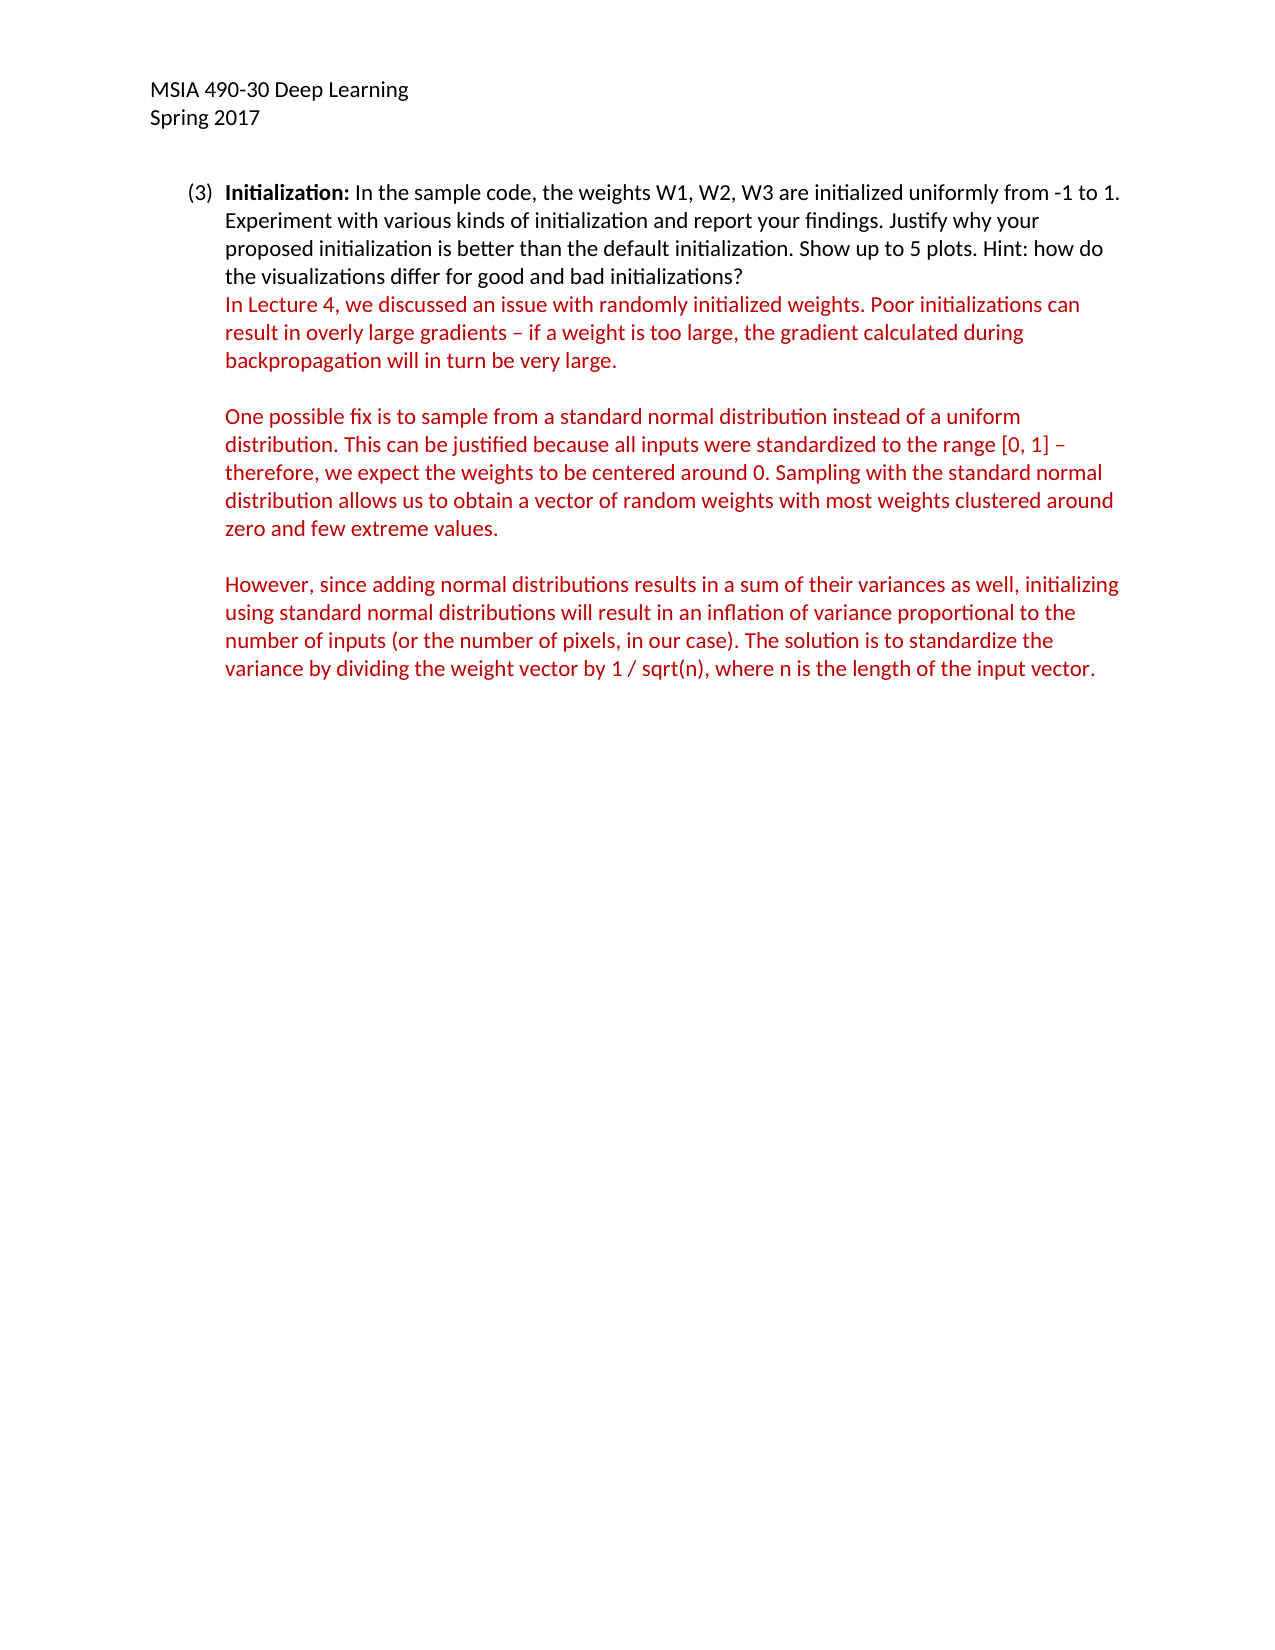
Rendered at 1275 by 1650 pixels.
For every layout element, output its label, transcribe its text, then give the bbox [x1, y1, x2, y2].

list In Lecture 4, we discussed an issue with randomly initialized weights. Poor initializations can result in overly large gradients – if a weight is too large, the gradient calculated during backpropagation will in turn be very large. [225, 290, 1125, 374]
list However, since adding normal distributions results in a sum of their variances as well, initializing using standard normal distributions will result in an inflation of variance proportional to the number of inputs (or the number of pixels, in our case). The solution is to standardize the variance by dividing the weight vector by 1 / sqrt(n), where n is the length of the input vector. [225, 570, 1125, 682]
list One possible fix is to sample from a standard normal distribution instead of a uniform distribution. This can be justified because all inputs were standardized to the range [0, 1] – therefore, we expect the weights to be centered around 0. Sampling with the standard normal distribution allows us to obtain a vector of random weights with most weights clustered around zero and few extreme values. [225, 402, 1125, 542]
list Initialization: In the sample code, the weights W1, W2, W3 are initialized uniformly from -1 to 1. Experiment with various kinds of initialization and report your findings. Justify why your proposed initialization is better than the default initialization. Show up to 5 plots. Hint: how do the visualizations differ for good and bad initializations? [187, 178, 1125, 290]
